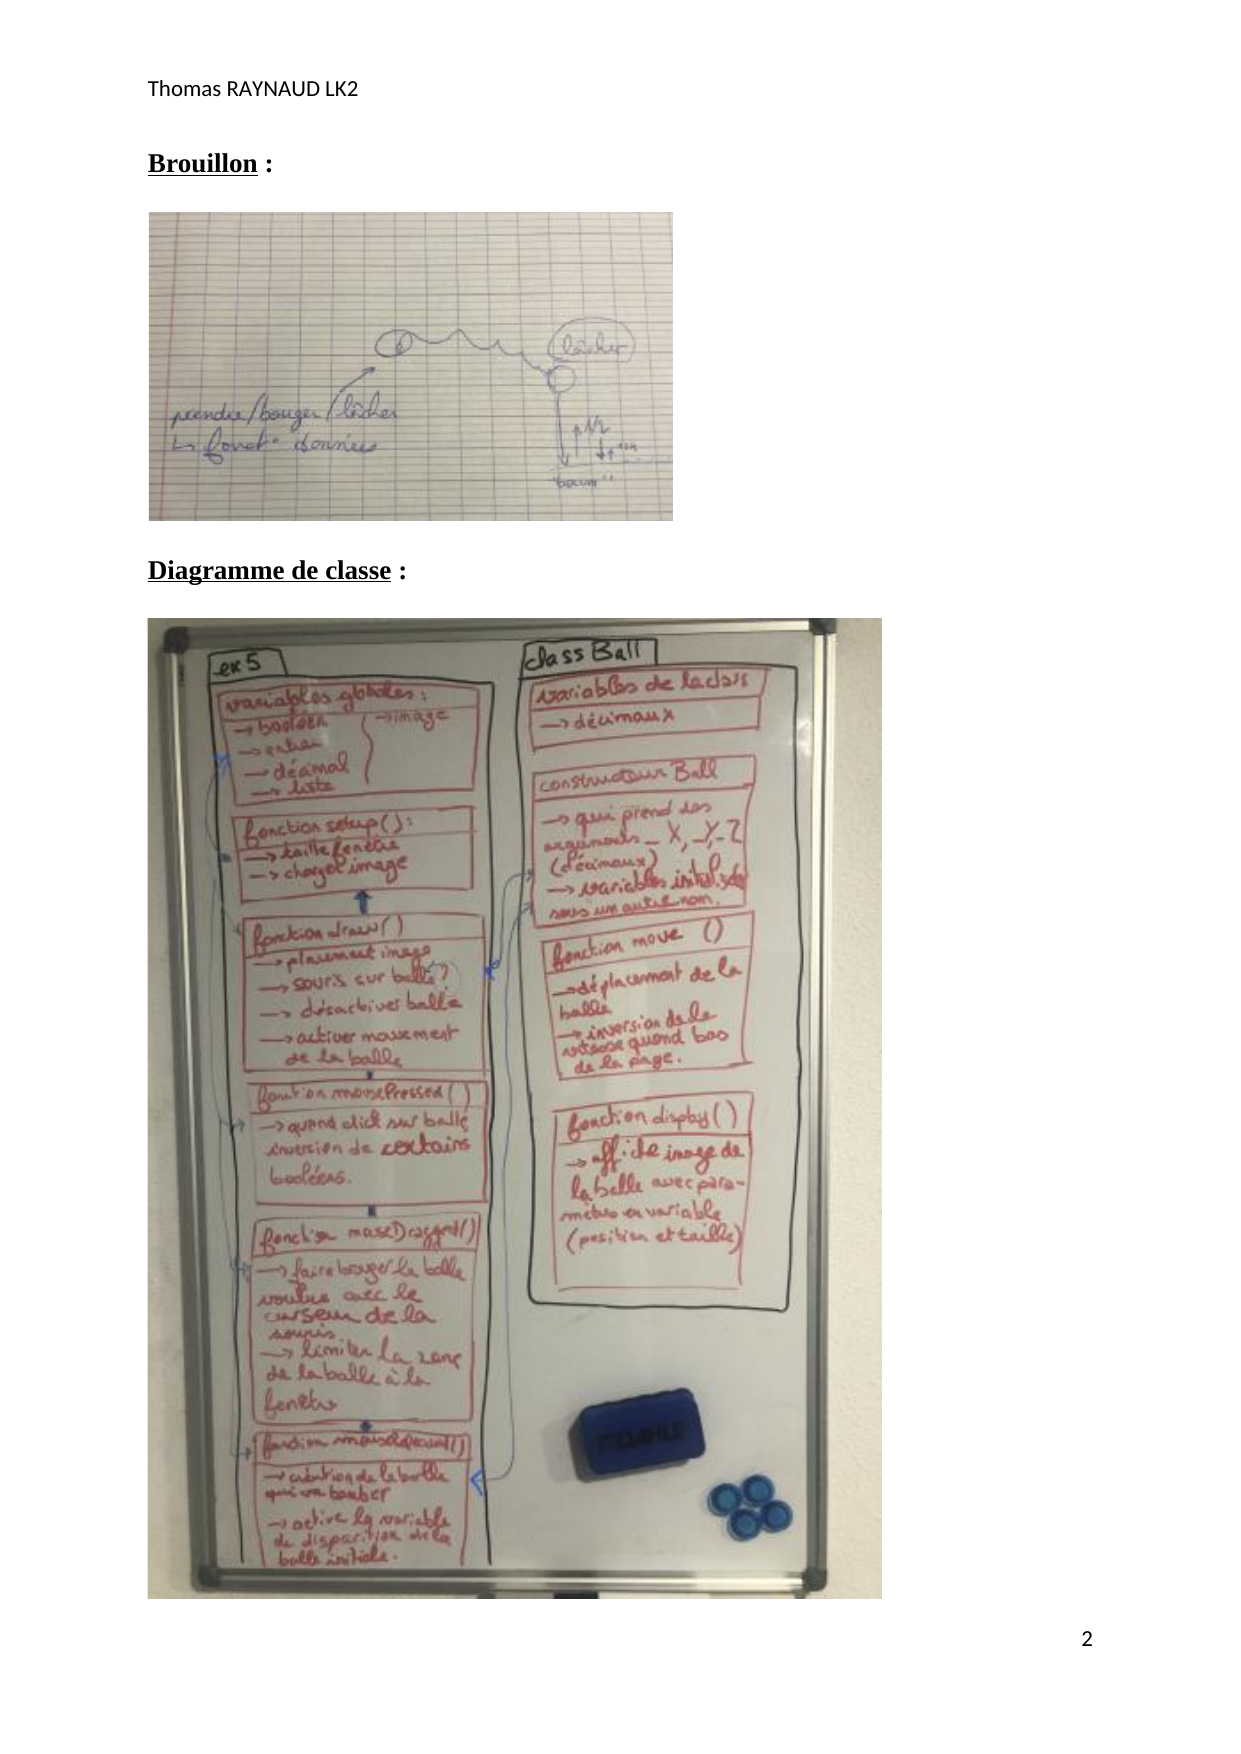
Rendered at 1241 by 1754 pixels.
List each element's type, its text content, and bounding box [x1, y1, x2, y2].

picture [148, 212, 673, 521]
text Diagramme de classe : [148, 554, 1093, 585]
picture [147, 618, 882, 1599]
text Brouillon : [148, 148, 1093, 179]
